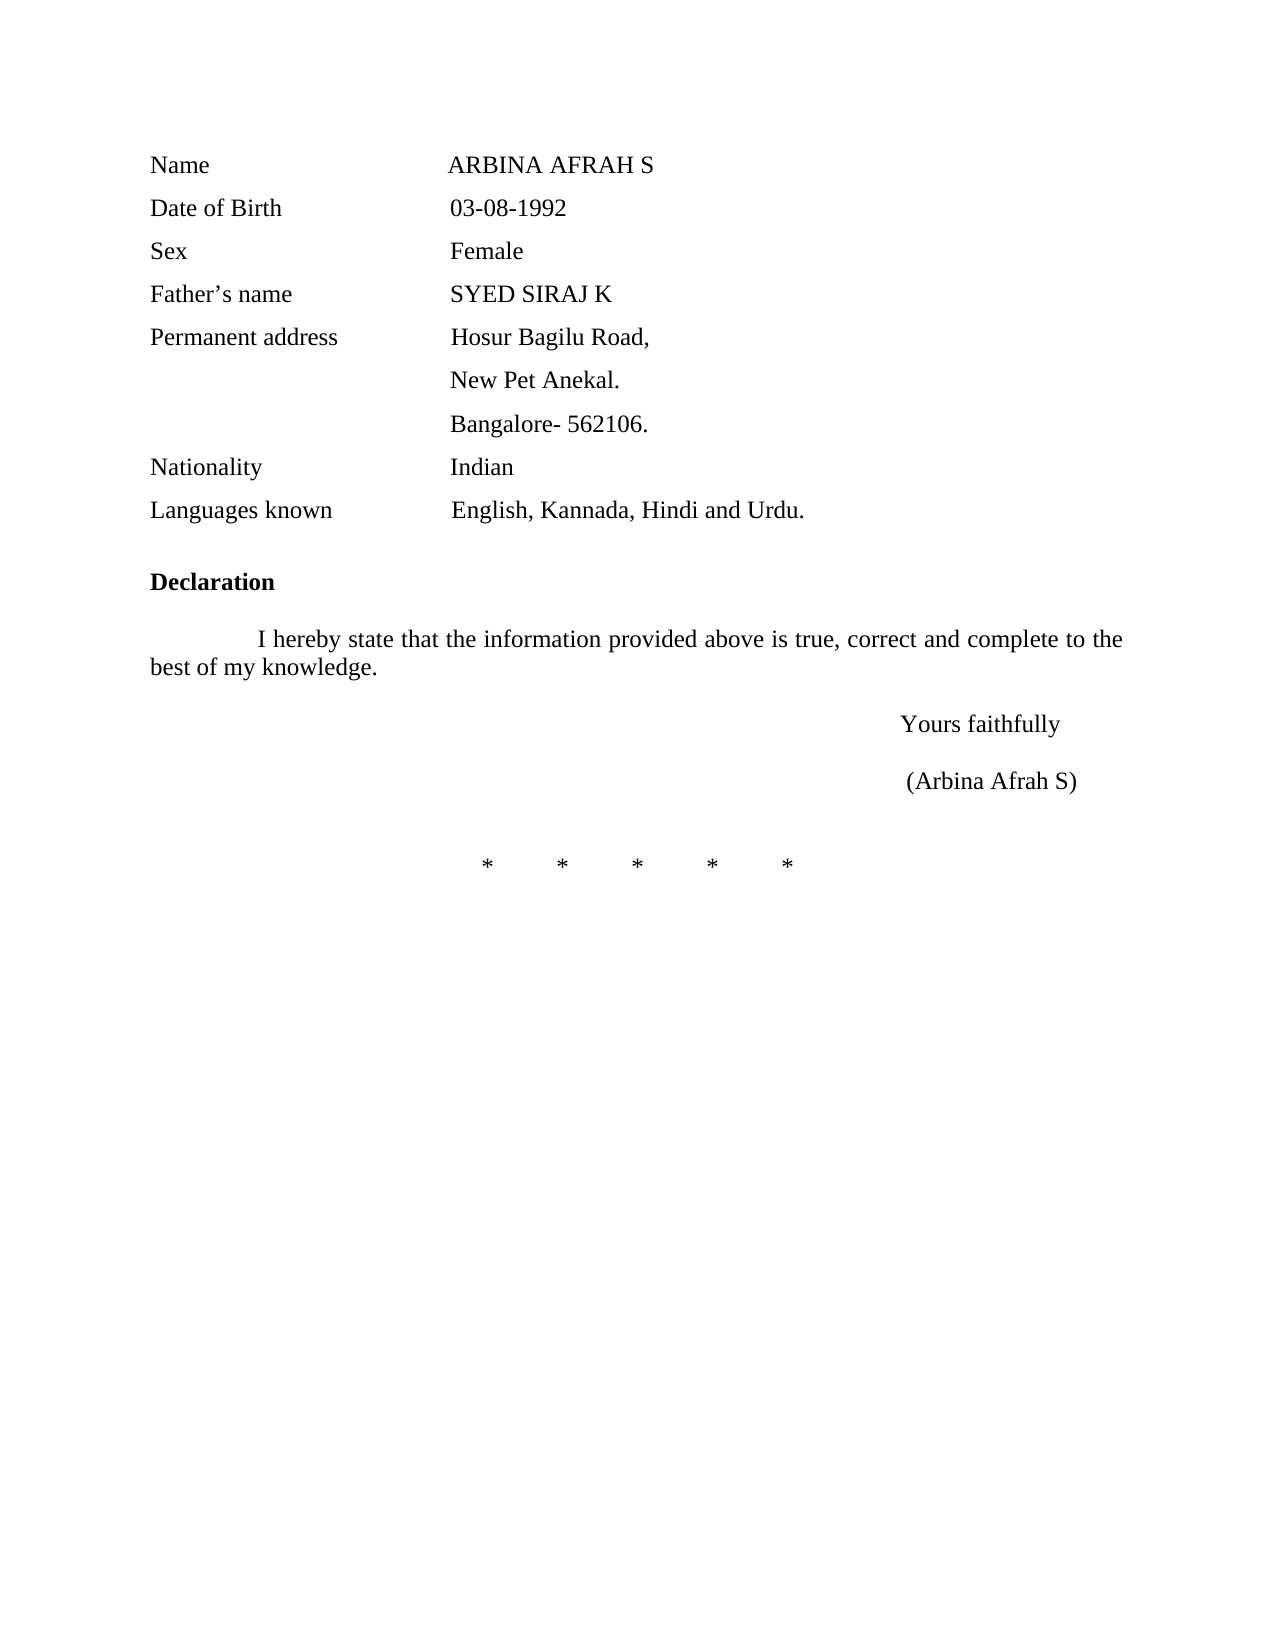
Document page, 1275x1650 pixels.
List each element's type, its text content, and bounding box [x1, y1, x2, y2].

text * * * * * [150, 852, 1125, 881]
text I hereby state that the information provided above is true, correct and complete to the best of my knowledge. [150, 624, 1125, 681]
text Yours faithfully [150, 709, 1125, 738]
text Date of Birth 03-08-1992 [150, 193, 1125, 222]
text (Arbina Afrah S) [150, 766, 1125, 795]
text Name ARBINA AFRAH S [150, 150, 1125, 179]
text Bangalore- 562106. [150, 409, 1125, 437]
text New Pet Anekal. [150, 366, 1125, 394]
text Sex Female [150, 236, 1125, 265]
text Nationality Indian [150, 452, 1191, 481]
text Permanent address Hosur Bagilu Road, [150, 322, 1125, 351]
text Declaration [150, 567, 1125, 596]
text Languages known English, Kannada, Hindi and Urdu. [150, 495, 1125, 524]
text Father’s name SYED SIRAJ K [150, 279, 1125, 308]
